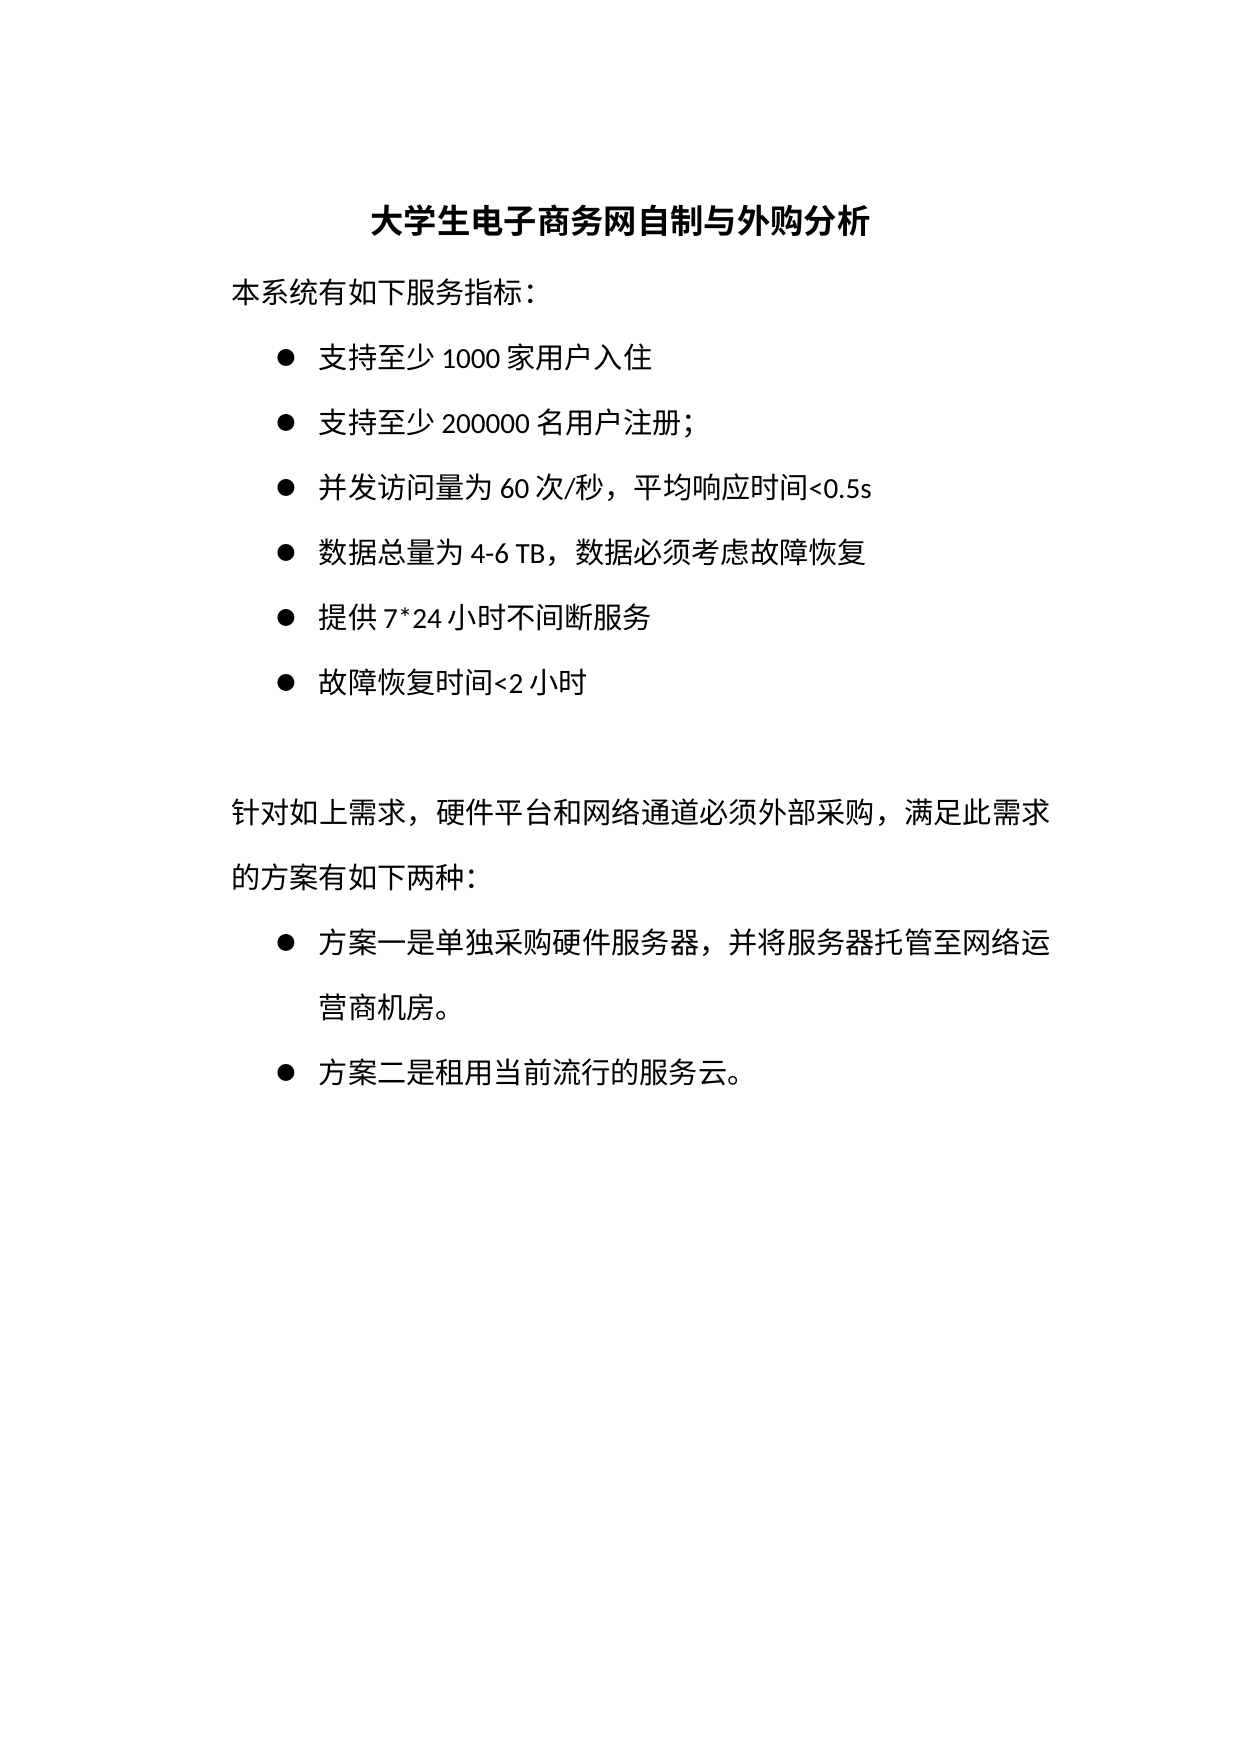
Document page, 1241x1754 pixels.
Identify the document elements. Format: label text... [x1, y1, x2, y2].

list 支持至少1000家用户入住 [275, 323, 1053, 388]
title 大学生电子商务网自制与外购分析 [187, 187, 1053, 252]
text 本系统有如下服务指标： [187, 258, 1053, 323]
list 方案一是单独采购硬件服务器，并将服务器托管至网络运营商机房。 [275, 908, 1053, 1038]
list 支持至少200000名用户注册； [275, 388, 1053, 453]
list 提供7*24小时不间断服务 [275, 583, 1053, 648]
text 针对如上需求，硬件平台和网络通道必须外部采购，满足此需求的方案有如下两种： [231, 778, 1053, 908]
list 方案二是租用当前流行的服务云。 [275, 1038, 1053, 1103]
list 并发访问量为60次/秒，平均响应时间<0.5s [275, 453, 1053, 518]
list 数据总量为4-6 TB，数据必须考虑故障恢复 [275, 518, 1053, 583]
list 故障恢复时间<2小时 [275, 648, 1053, 713]
